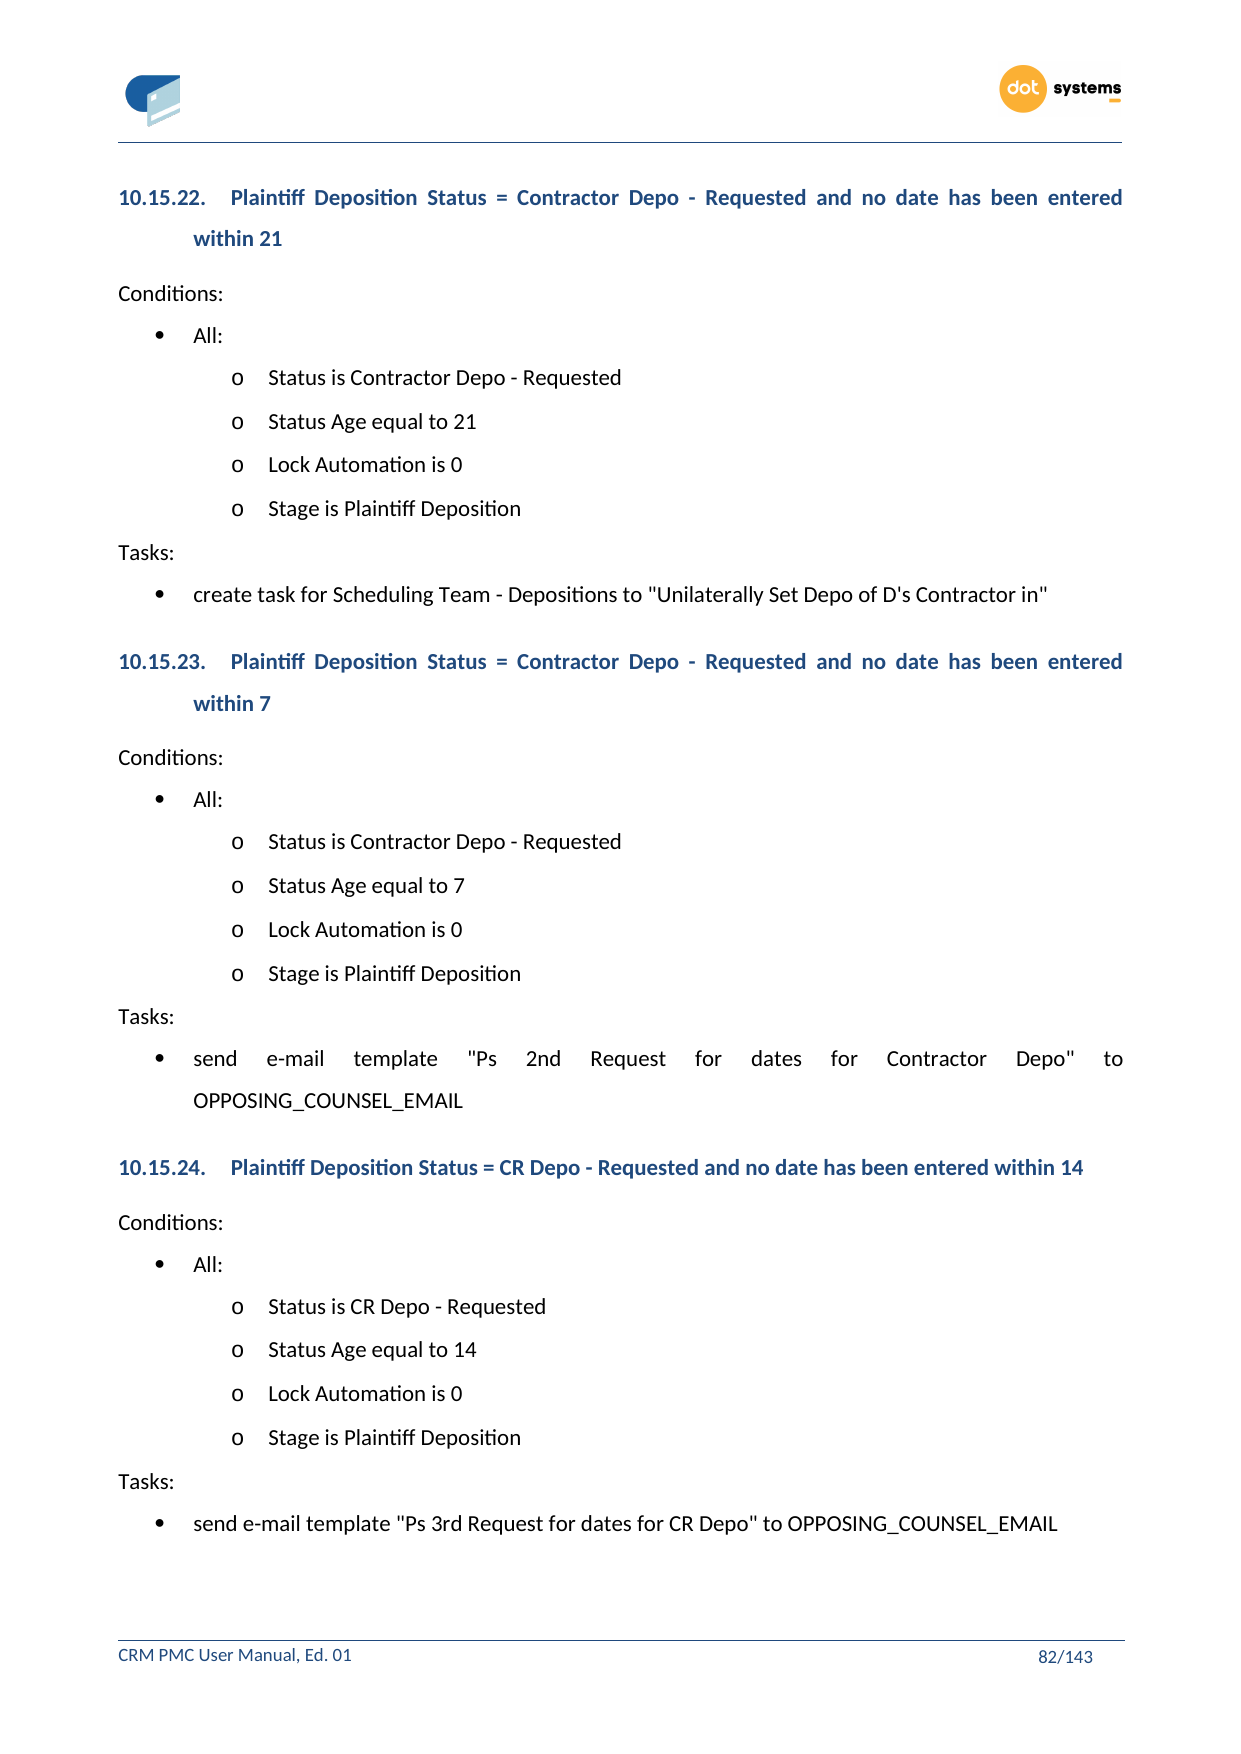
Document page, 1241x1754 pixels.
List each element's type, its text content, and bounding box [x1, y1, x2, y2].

list send e-mail template "Ps 2nd Request for dates for Contractor Depo" to OPPOSING_COUNSEL_EMAIL [156, 1044, 1125, 1114]
list Status is Contractor Depo - Requested [231, 363, 1125, 392]
list send e-mail template "Ps 3rd Request for dates for CR Depo" to OPPOSING_COUNSEL_EMAIL [156, 1509, 1125, 1537]
list Status is Contractor Depo - Requested [231, 827, 1125, 857]
list All: [156, 785, 1125, 813]
list Status Age equal to 14 [231, 1336, 1125, 1365]
list create task for Scheduling Team - Depositions to "Unilaterally Set Depo of D's Contractor in" [156, 580, 1125, 608]
list Stage is Plaintiff Deposition [231, 494, 1125, 523]
text Conditions: [118, 743, 1125, 771]
text Tasks: [118, 1467, 1125, 1495]
list Status Age equal to 7 [231, 871, 1125, 900]
list Stage is Plaintiff Deposition [231, 959, 1125, 988]
list Lock Automation is 0 [231, 1379, 1125, 1408]
list Lock Automation is 0 [231, 915, 1125, 944]
picture [998, 61, 1122, 117]
text Plaintiff Deposition Status = Contractor Depo - Requested and no date has been entered within 21 [118, 183, 1125, 253]
text Plaintiff Deposition Status = Contractor Depo - Requested and no date has been entered within 7 [118, 647, 1125, 717]
list All: [156, 1250, 1125, 1278]
list Lock Automation is 0 [231, 451, 1125, 480]
picture [122, 73, 183, 130]
list Status Age equal to 21 [231, 407, 1125, 436]
list Stage is Plaintiff Deposition [231, 1423, 1125, 1452]
text Tasks: [118, 538, 1125, 566]
text Conditions: [118, 1208, 1125, 1236]
text Tasks: [118, 1002, 1125, 1030]
text Plaintiff Deposition Status = CR Depo - Requested and no date has been entered within 14 [118, 1153, 1125, 1181]
list Status is CR Depo - Requested [231, 1292, 1125, 1321]
list All: [156, 321, 1125, 349]
text Conditions: [118, 279, 1125, 307]
